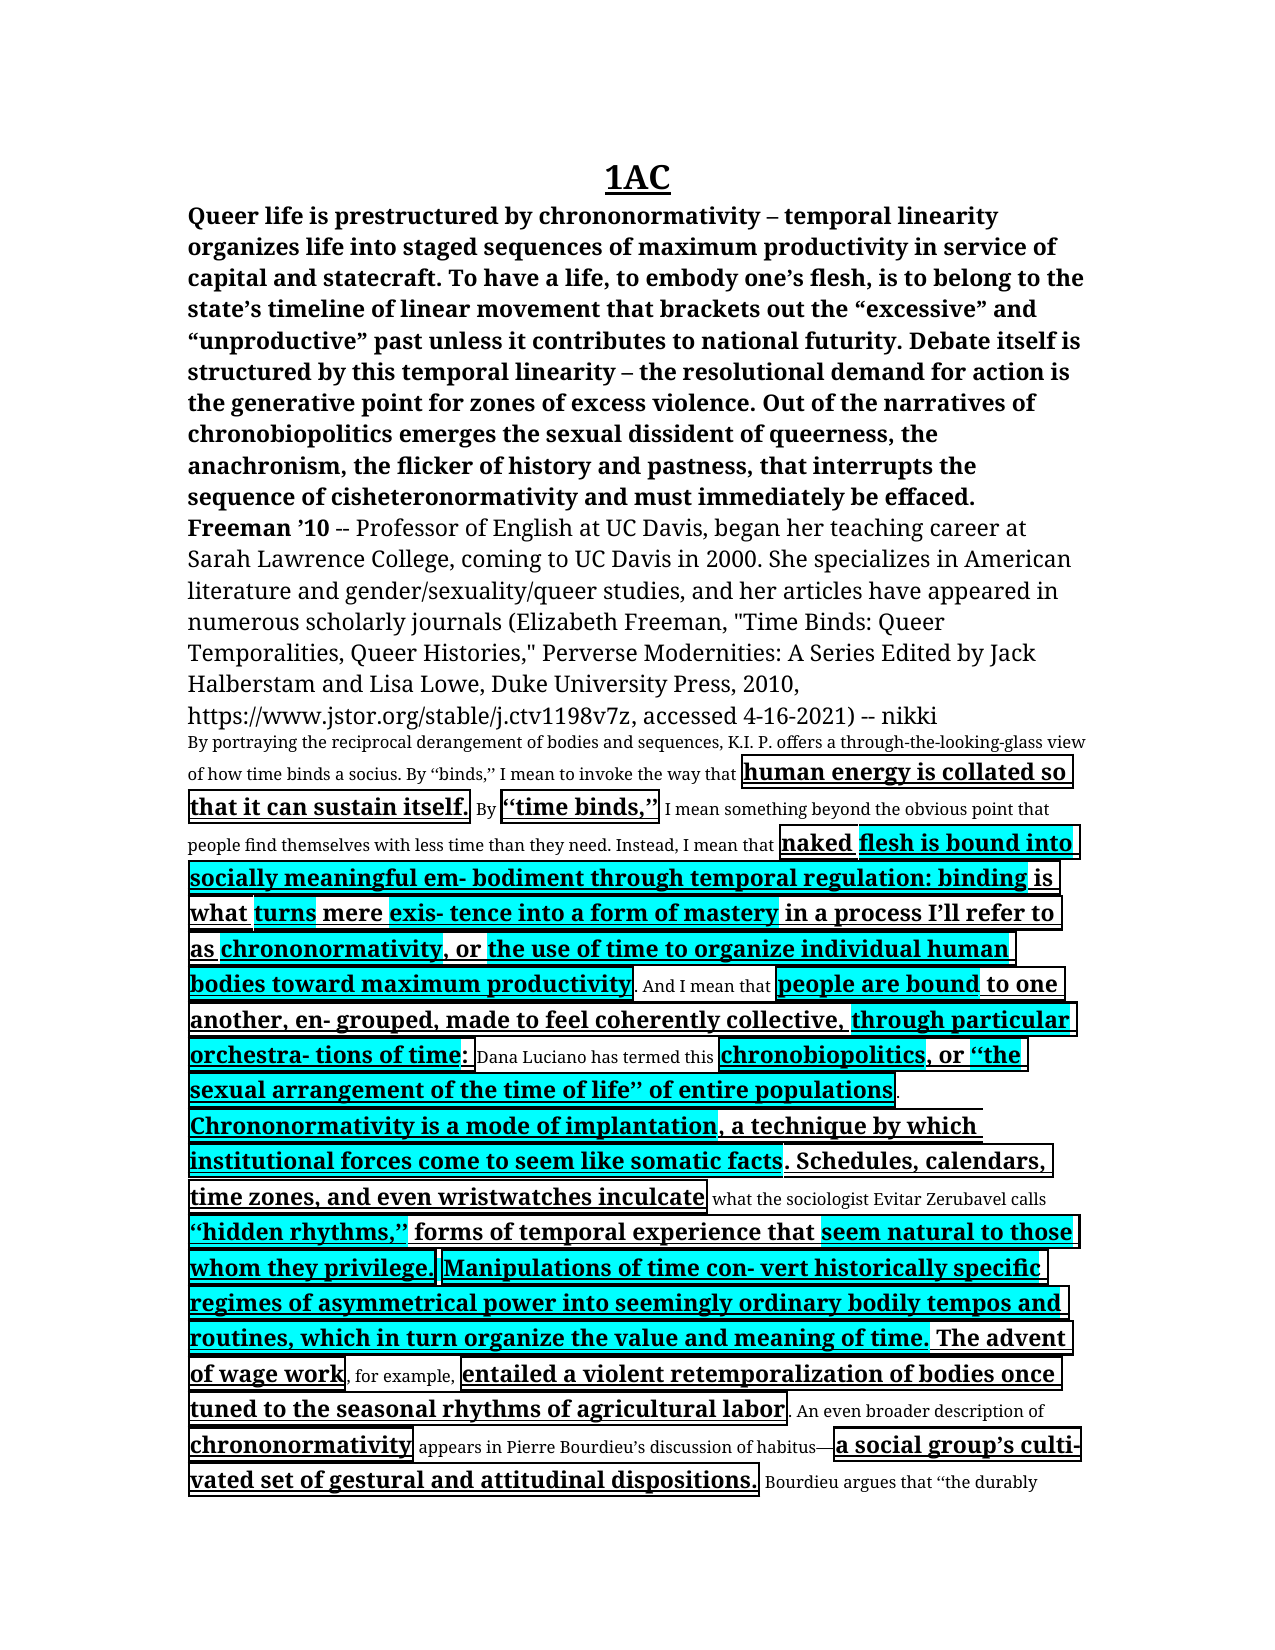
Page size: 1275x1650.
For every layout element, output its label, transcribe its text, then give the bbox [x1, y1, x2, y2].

text Freeman ’10 -- Professor of English at UC Davis, began her teaching career at Sarah Lawrence College, coming to UC Davis in 2000. She specializes in American literature and gender/sexuality/queer studies, and her articles have appeared in numerous scholarly journals (Elizabeth Freeman, "Time Binds: Queer Temporalities, Queer Histories," Perverse Modernities: A Series Edited by Jack Halberstam and Lisa Lowe, Duke University Press, 2010, https://www.jstor.org/stable/j.ctv1198v7z, accessed 4-16-2021) -- nikki [187, 512, 1087, 731]
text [187, 731, 1087, 1497]
subtitle Queer life is prestructured by chrononormativity – temporal linearity organizes life into staged sequences of maximum productivity in service of capital and statecraft. To have a life, to embody one’s flesh, is to belong to the state’s timeline of linear movement that brackets out the “excessive” and “unproductive” past unless it contributes to national futurity. Debate itself is structured by this temporal linearity – the resolutional demand for action is the generative point for zones of excess violence. Out of the narratives of chronobiopolitics emerges the sexual dissident of queerness, the anachronism, the flicker of history and pastness, that interrupts the sequence of cisheteronormativity and must immediately be effaced. [187, 199, 1087, 512]
subtitle 1AC [187, 154, 1087, 199]
